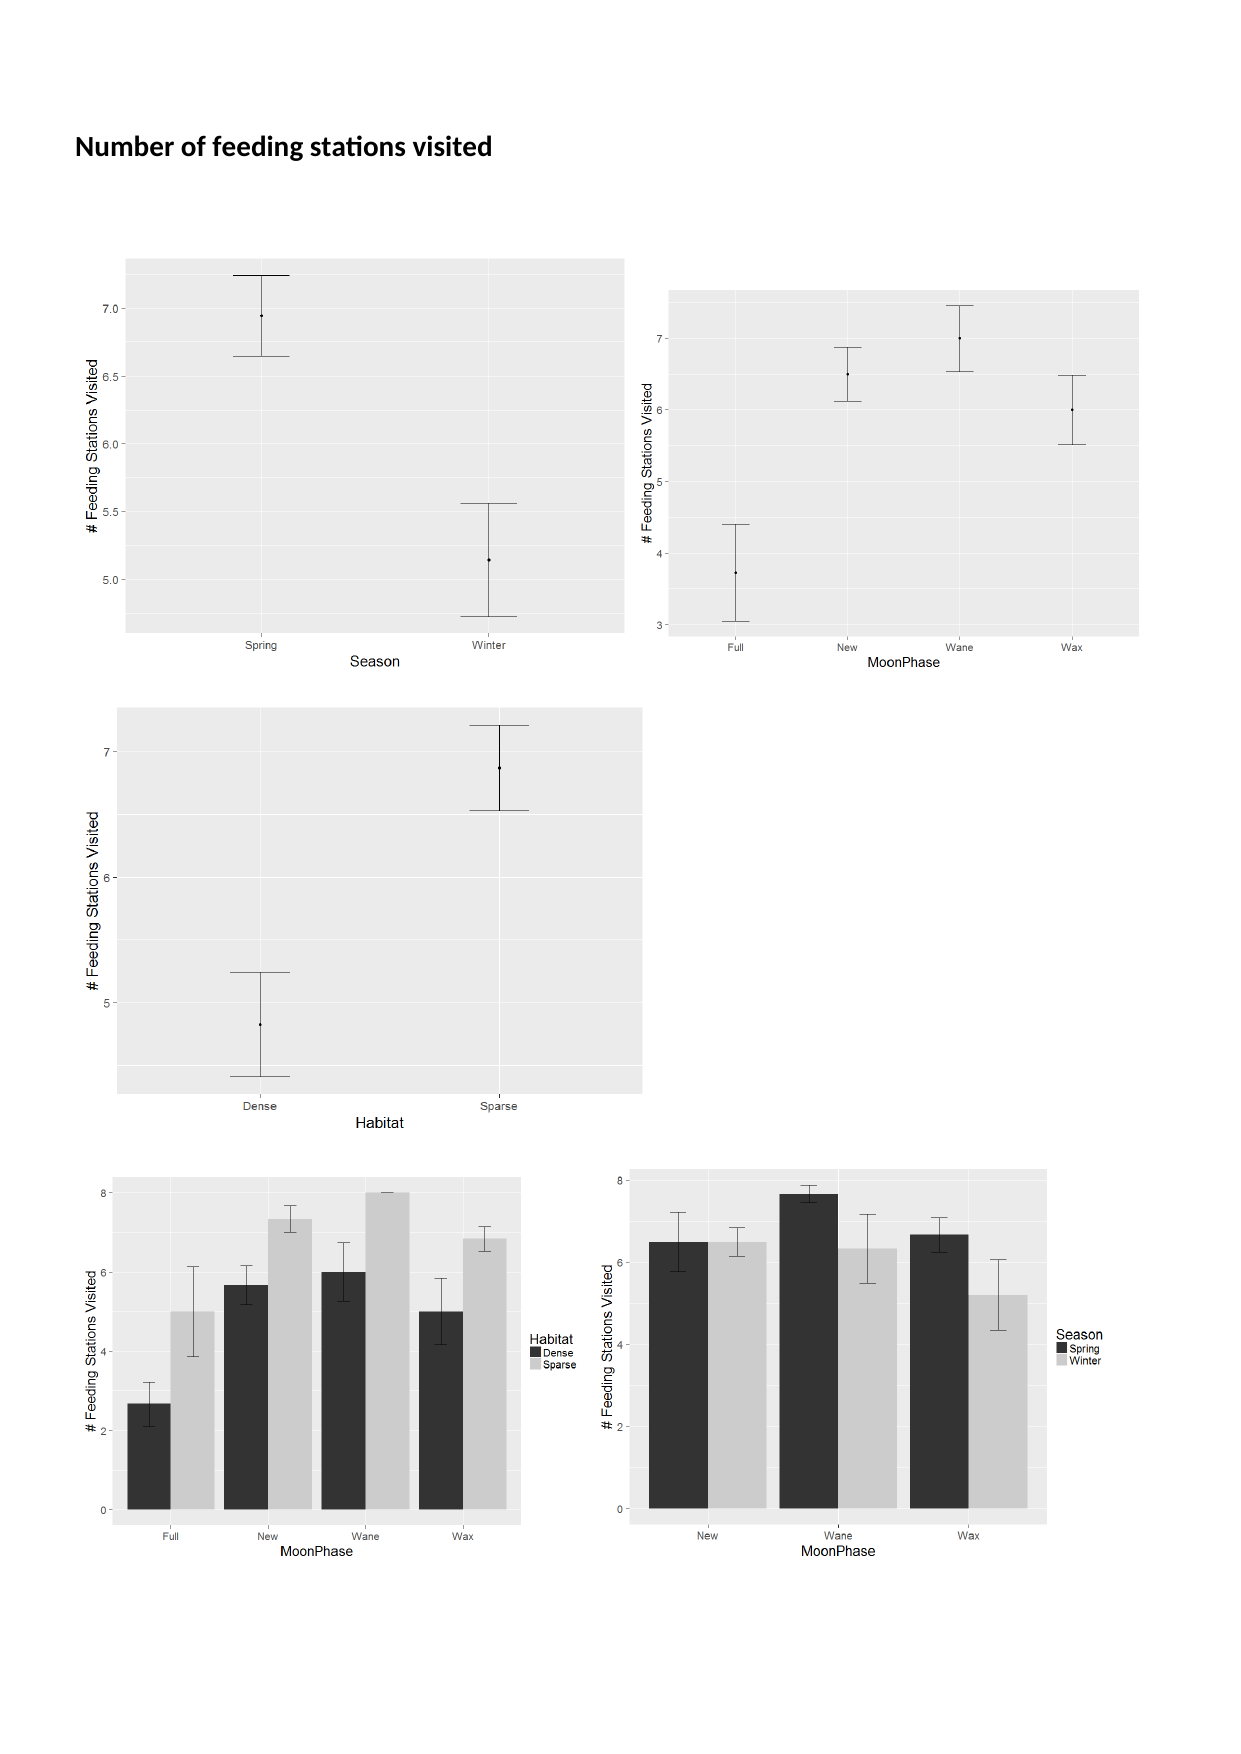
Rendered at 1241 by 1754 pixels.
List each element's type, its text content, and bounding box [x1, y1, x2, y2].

picture [75, 700, 650, 1138]
text Number of feeding stations visited [75, 128, 1165, 164]
picture [75, 1163, 1119, 1565]
picture [75, 251, 1146, 676]
